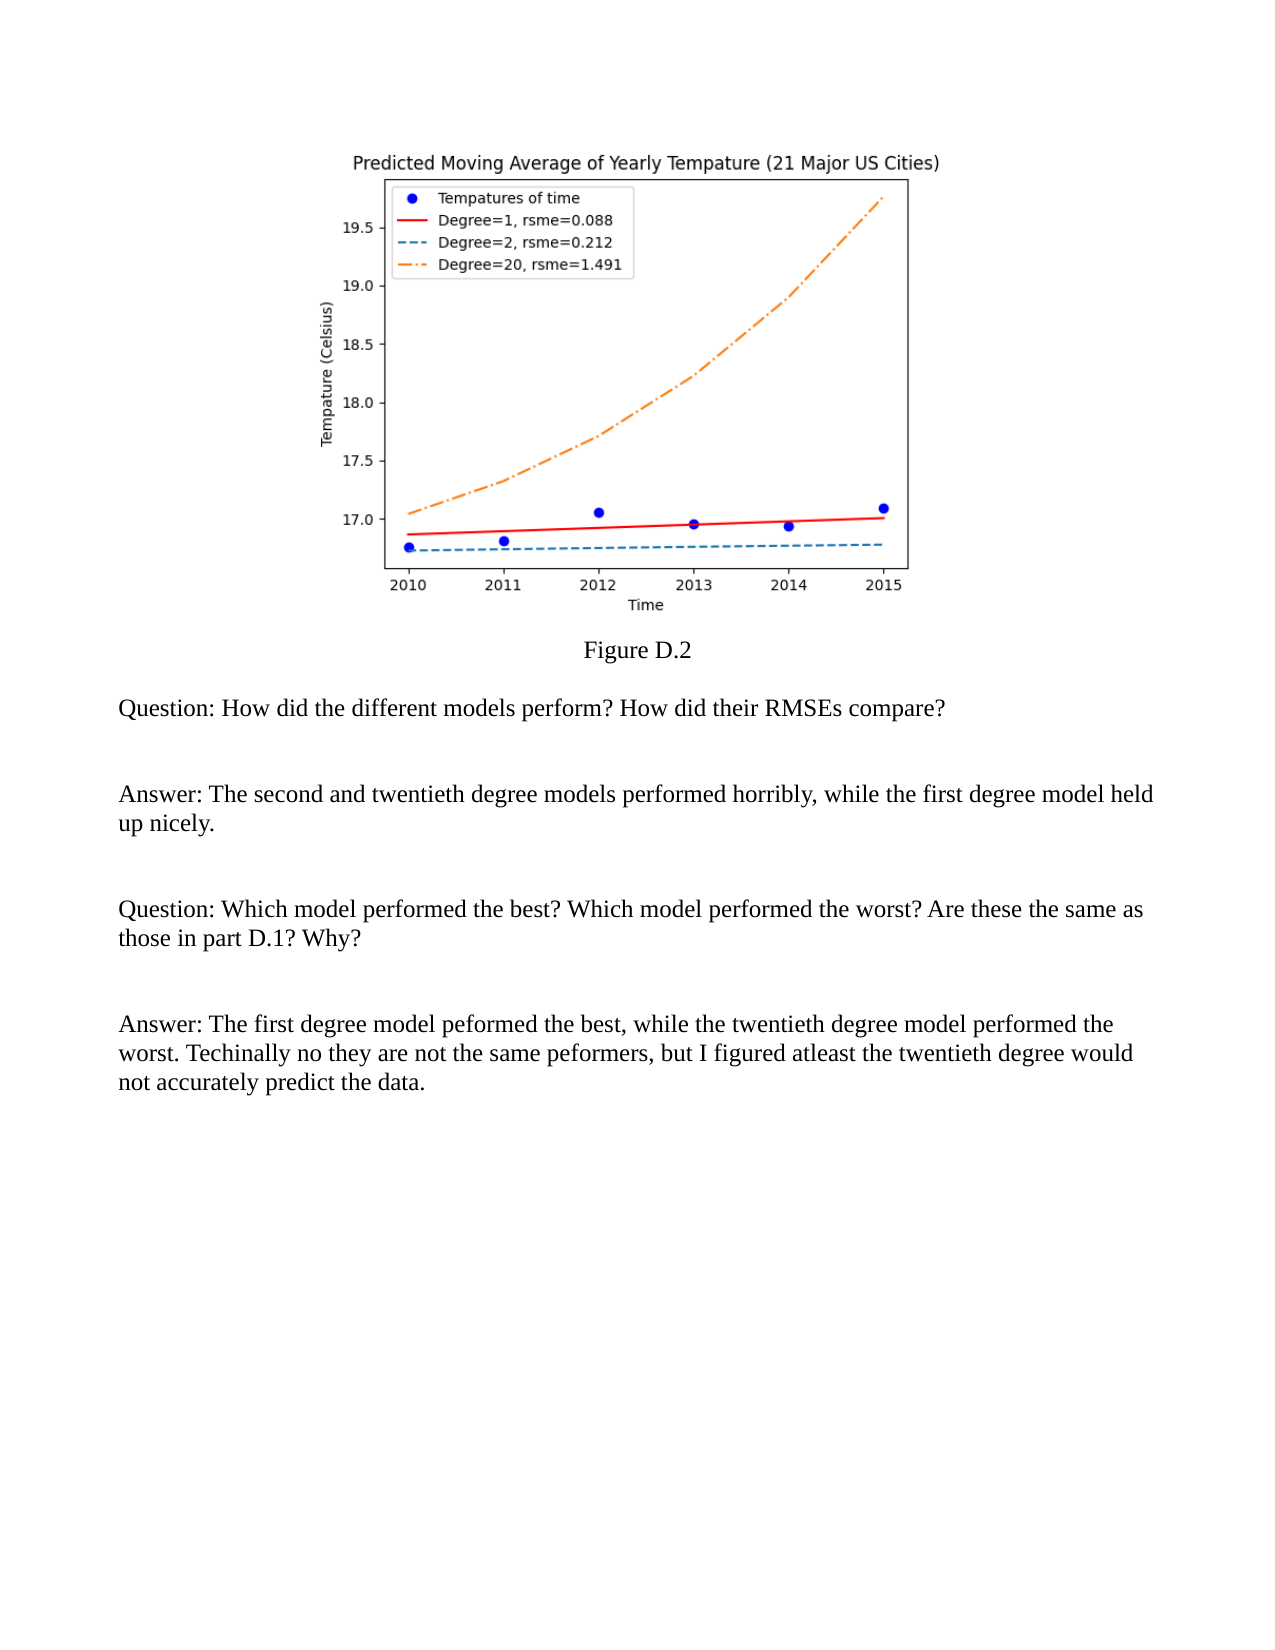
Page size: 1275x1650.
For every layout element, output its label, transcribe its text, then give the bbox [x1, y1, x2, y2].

text Answer: The second and twentieth degree models performed horribly, while the first degree model held up nicely. [118, 779, 1157, 837]
text Question: Which model performed the best? Which model performed the worst? Are these the same as those in part D.1? Why? [118, 894, 1157, 952]
text Question: How did the different models perform? How did their RMSEs compare? [118, 693, 1157, 722]
picture [300, 118, 975, 624]
text Answer: The first degree model peformed the best, while the twentieth degree model performed the worst. Techinally no they are not the same peformers, but I figured atleast the twentieth degree would not accurately predict the data. [118, 1009, 1157, 1096]
